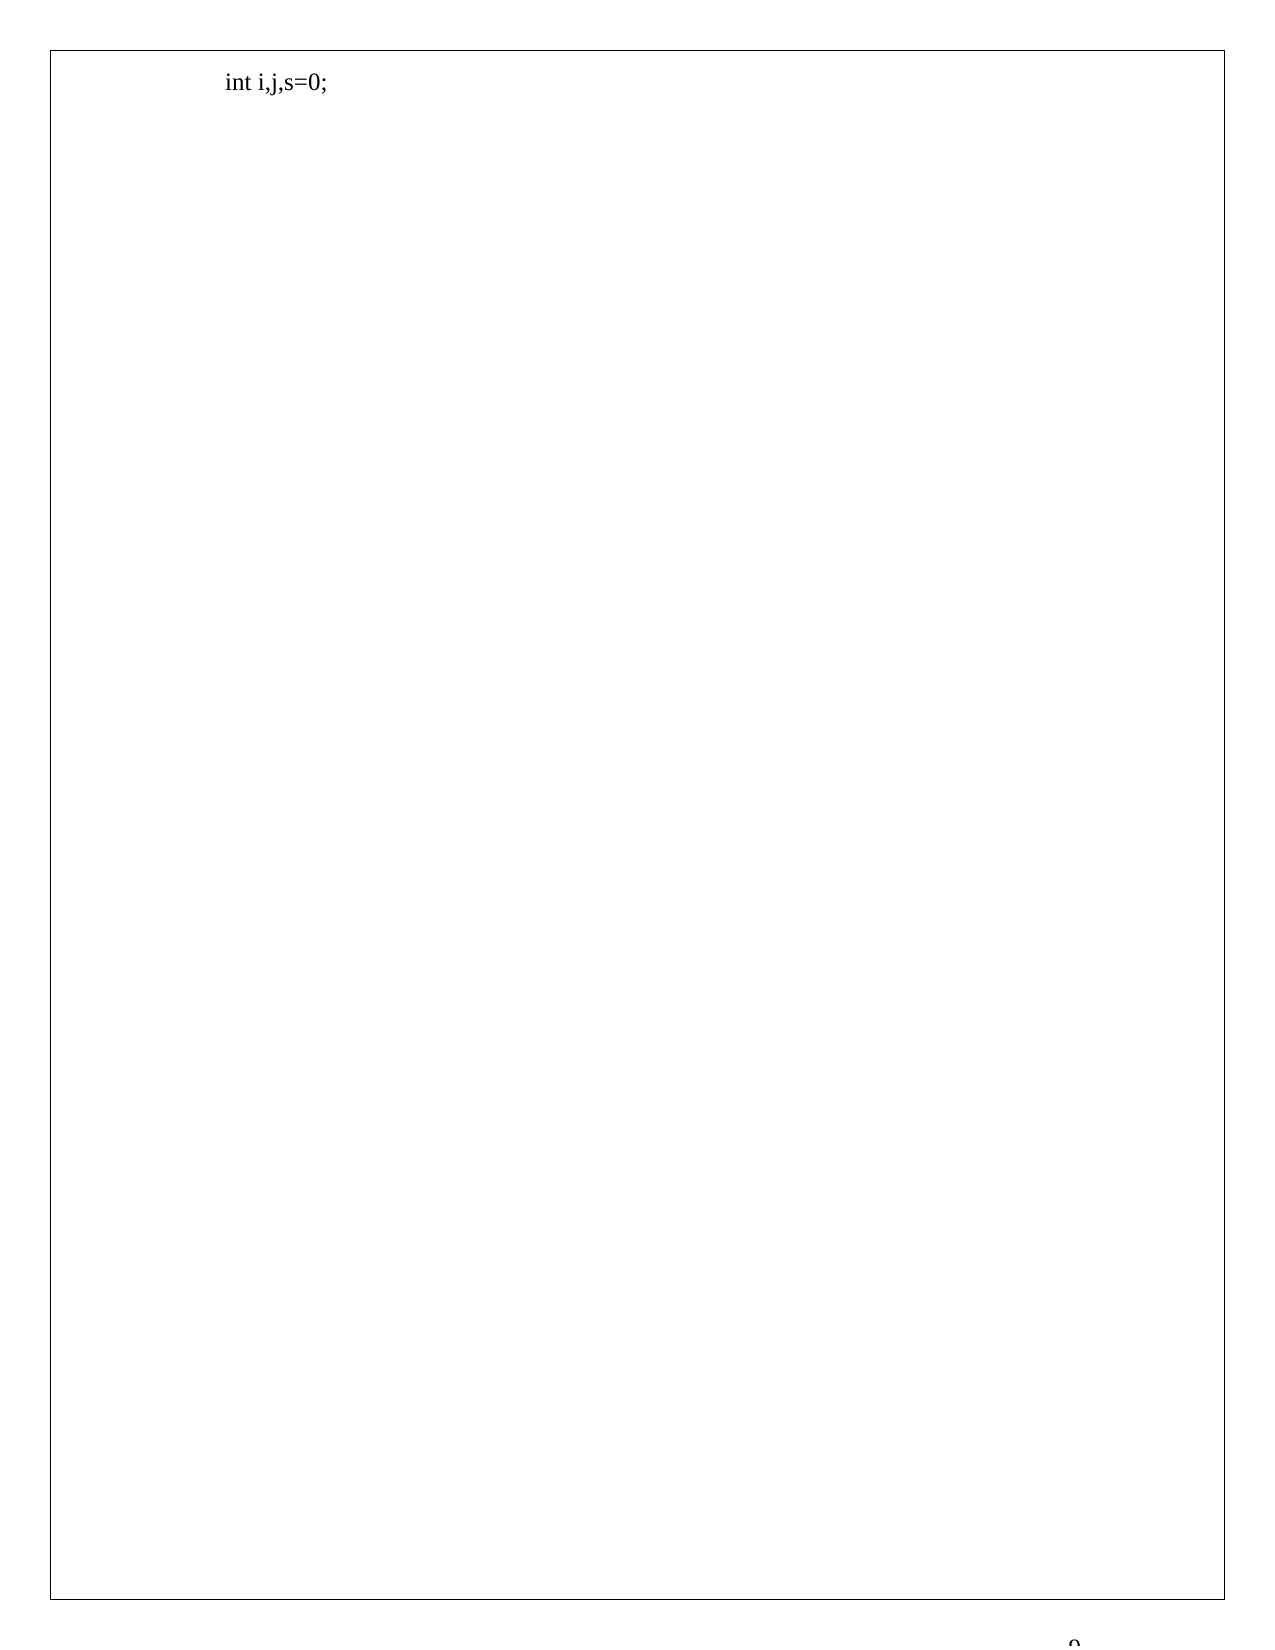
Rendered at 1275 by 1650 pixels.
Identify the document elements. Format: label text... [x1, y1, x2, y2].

text int i,j,s=0; [225, 67, 1138, 95]
